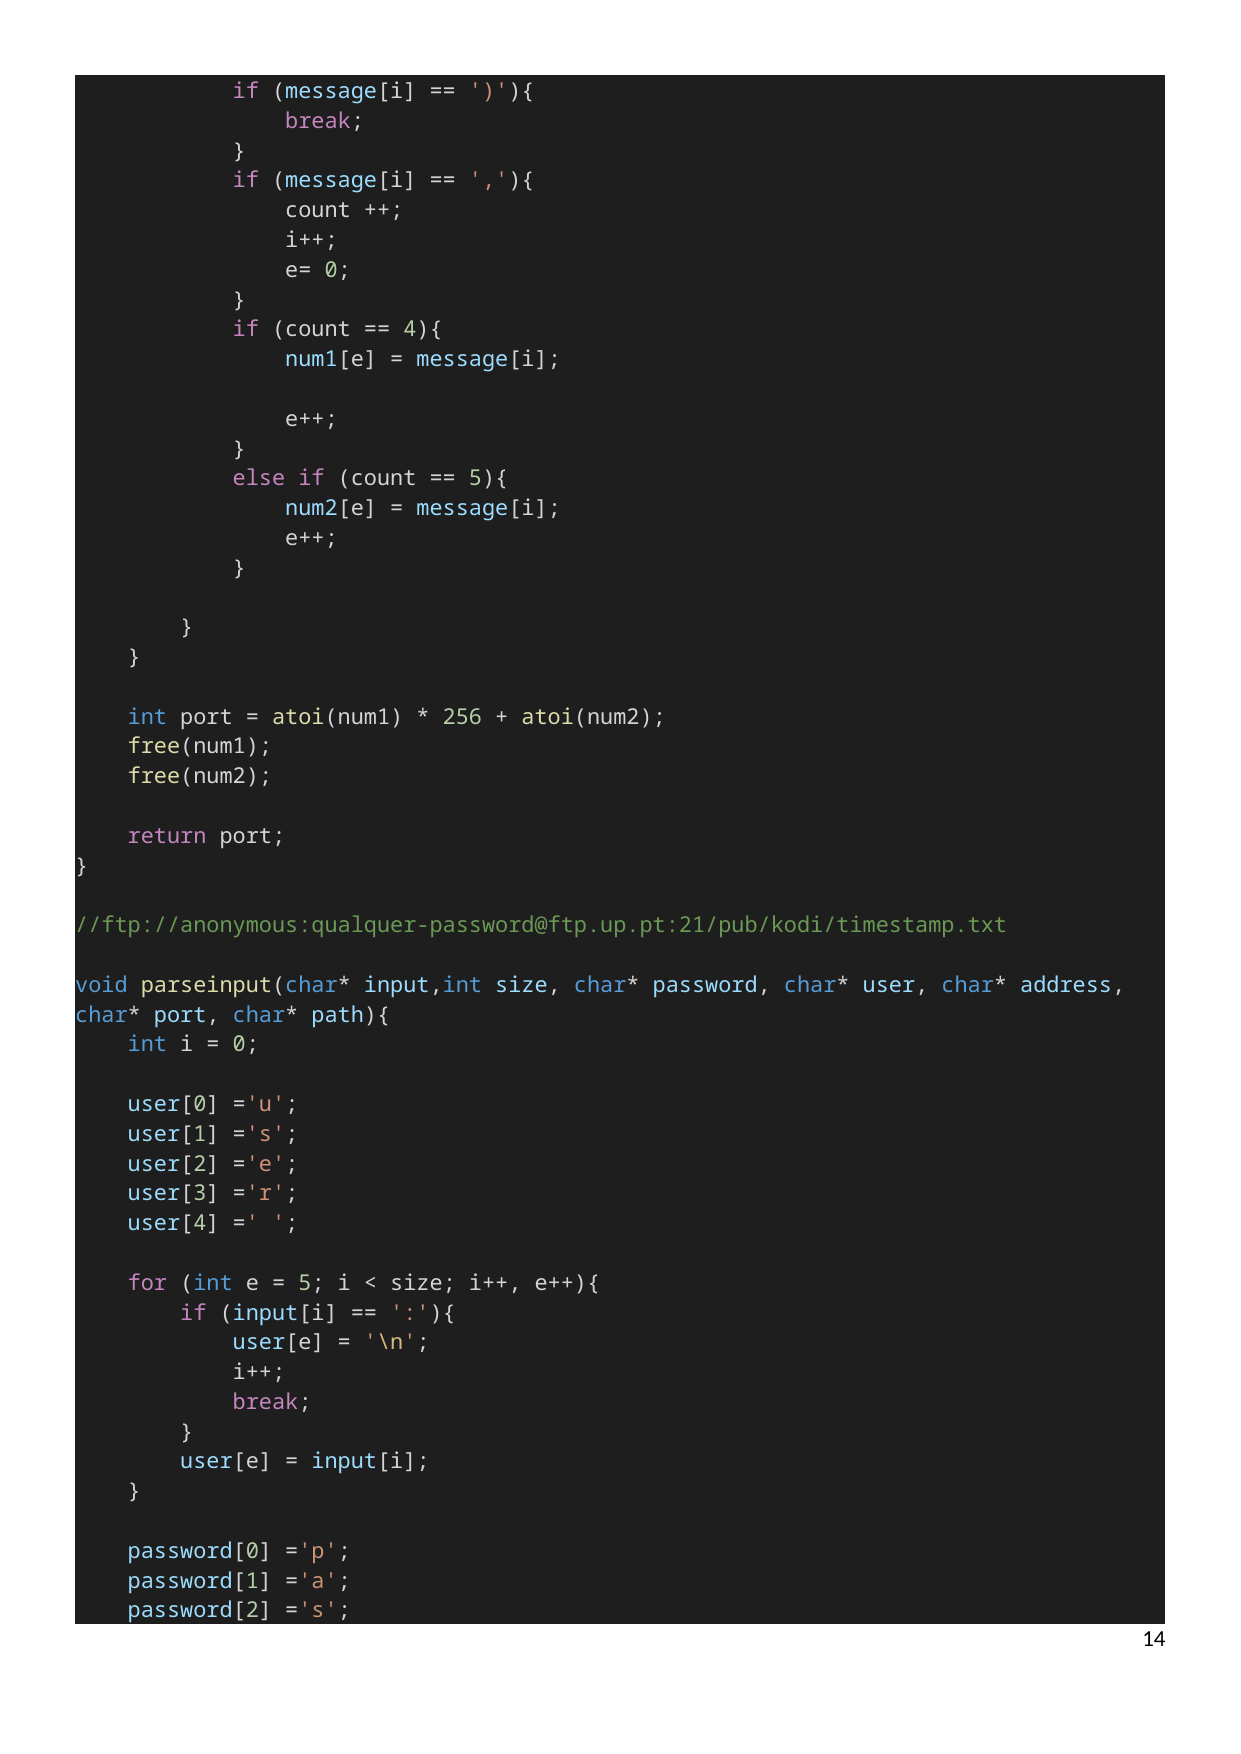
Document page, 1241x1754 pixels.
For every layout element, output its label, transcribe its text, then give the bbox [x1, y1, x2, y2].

text } [75, 611, 1165, 641]
text user[e] = input[i]; [75, 1445, 1165, 1475]
text } [75, 641, 1165, 671]
text user[3] ='r'; [75, 1177, 1165, 1207]
text else if (count == 5){ [75, 462, 1165, 492]
text break; [75, 105, 1165, 134]
text } [75, 552, 1165, 581]
text user[4] =' '; [75, 1207, 1165, 1237]
text if (count == 4){ [75, 313, 1165, 343]
text //ftp://anonymous:qualquer-password@ftp.up.pt:21/pub/kodi/timestamp.txt [75, 909, 1165, 939]
text int i = 0; [75, 1028, 1165, 1058]
text count ++; [75, 194, 1165, 224]
text } [75, 849, 1165, 879]
text user[e] = '\n'; [75, 1326, 1165, 1356]
text } [75, 283, 1165, 313]
text user[2] ='e'; [75, 1147, 1165, 1177]
text password[2] ='s'; [75, 1594, 1165, 1624]
text for (int e = 5; i < size; i++, e++){ [75, 1267, 1165, 1296]
text num1[e] = message[i]; [75, 343, 1165, 373]
text break; [75, 1386, 1165, 1416]
text e= 0; [75, 254, 1165, 283]
text e++; [75, 522, 1165, 552]
text } [75, 432, 1165, 462]
text } [75, 134, 1165, 164]
text password[0] ='p'; [75, 1535, 1165, 1564]
text free(num1); [75, 730, 1165, 760]
text } [75, 1416, 1165, 1445]
text i++; [75, 1356, 1165, 1386]
text if (message[i] == ')'){ [75, 75, 1165, 105]
text num2[e] = message[i]; [75, 492, 1165, 522]
text return port; [75, 820, 1165, 849]
text if (input[i] == ':'){ [75, 1296, 1165, 1326]
text e++; [75, 403, 1165, 432]
text int port = atoi(num1) * 256 + atoi(num2); [75, 701, 1165, 730]
text void parseinput(char* input,int size, char* password, char* user, char* address, char* port, char* path){ [75, 969, 1165, 1028]
text } [75, 1475, 1165, 1505]
text if (message[i] == ','){ [75, 164, 1165, 194]
text free(num2); [75, 760, 1165, 790]
text user[0] ='u'; [75, 1088, 1165, 1118]
text i++; [75, 224, 1165, 254]
text user[1] ='s'; [75, 1118, 1165, 1147]
text password[1] ='a'; [75, 1564, 1165, 1594]
